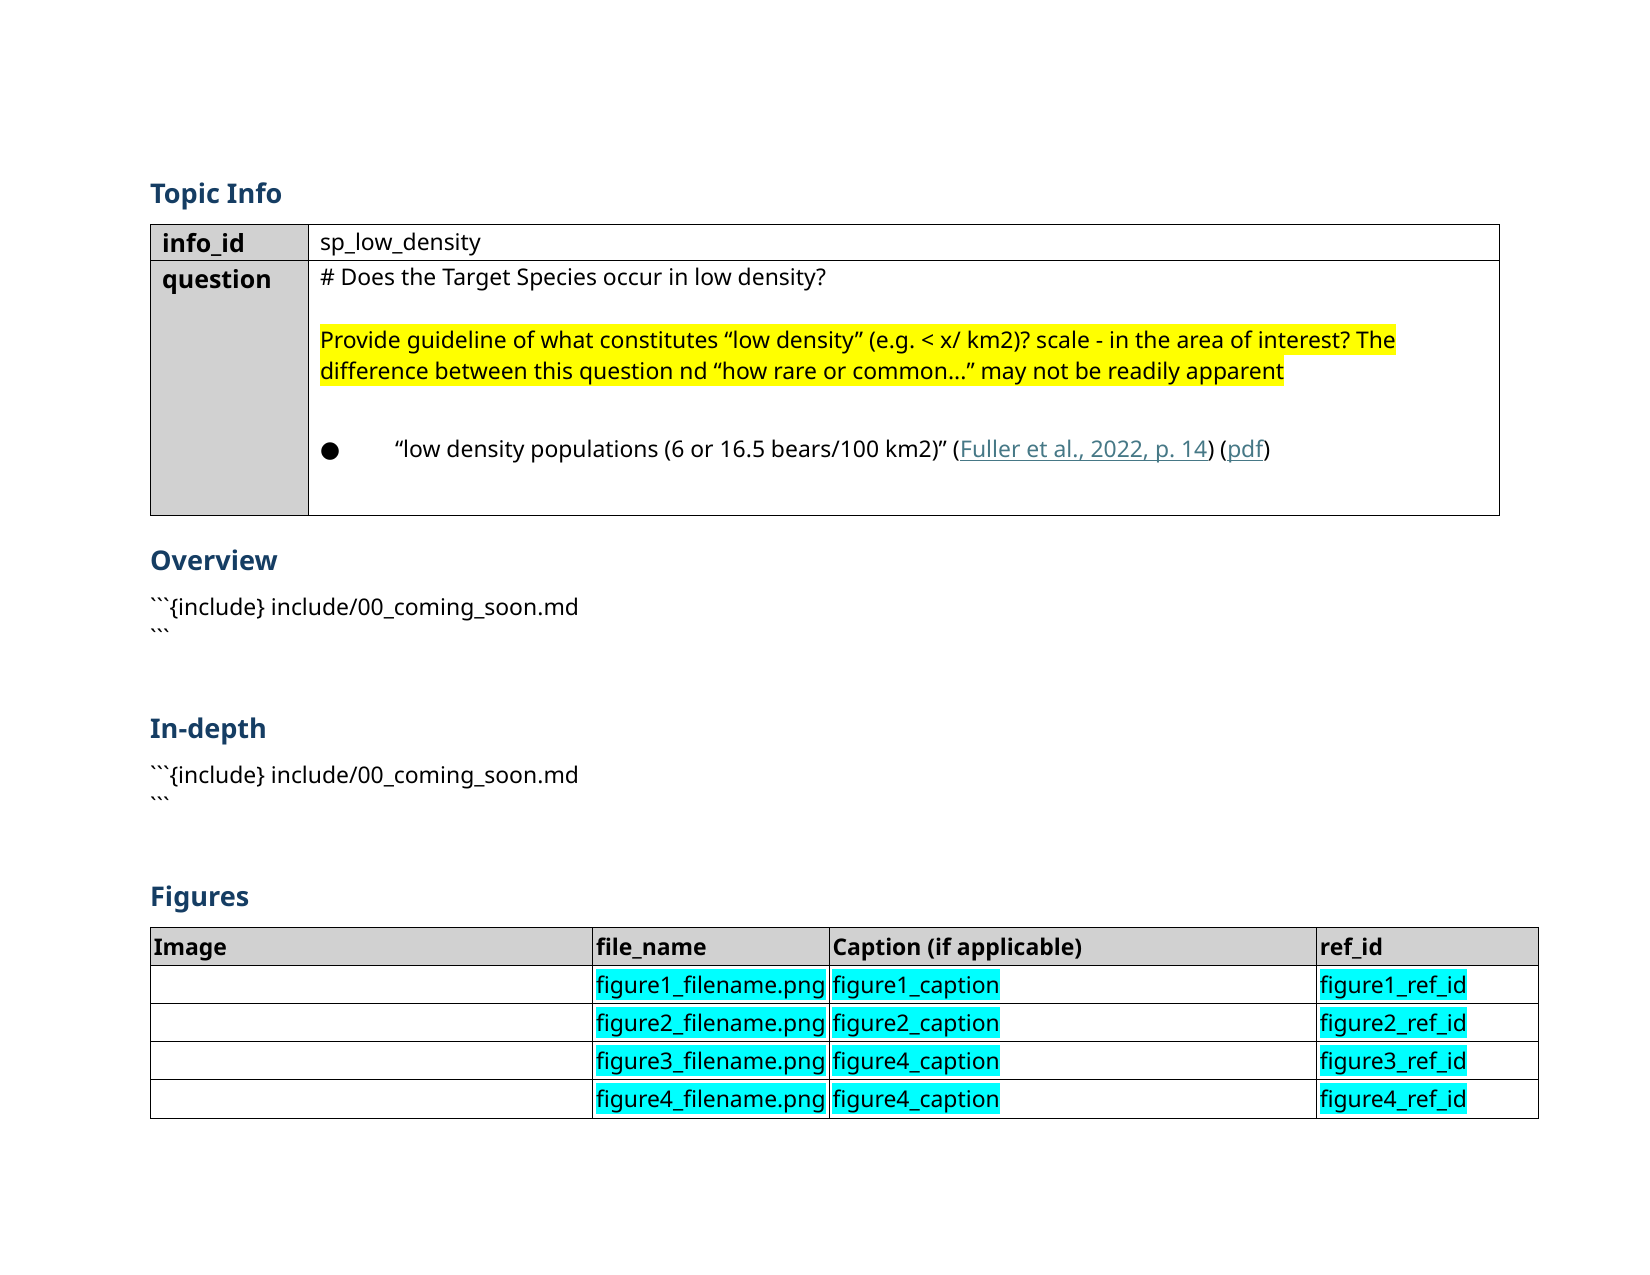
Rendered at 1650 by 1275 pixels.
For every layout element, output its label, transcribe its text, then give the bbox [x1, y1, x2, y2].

table_cell figure4_caption [830, 1080, 1316, 1117]
subtitle Overview [150, 541, 1500, 578]
table_cell [151, 1042, 592, 1079]
table_header Image [151, 928, 592, 965]
table_header info_id [151, 225, 308, 260]
subtitle Figures [150, 877, 1500, 914]
table_cell figure3_filename.png [593, 1042, 829, 1079]
text ``` [150, 622, 1500, 653]
table_cell [151, 966, 592, 1003]
table_cell figure2_filename.png [593, 1004, 829, 1041]
text ```{include} include/00_coming_soon.md [150, 759, 1500, 790]
table_cell figure4_filename.png [593, 1080, 829, 1117]
text ``` [150, 790, 1500, 821]
table_cell [151, 1080, 592, 1117]
table_header Caption (if applicable) [830, 928, 1316, 965]
table_cell question [151, 261, 308, 515]
table_cell figure1_filename.png [593, 966, 829, 1003]
table_cell figure2_ref_id [1317, 1004, 1538, 1041]
table_cell figure4_caption [830, 1042, 1316, 1079]
text ```{include} include/00_coming_soon.md [150, 591, 1500, 622]
table_cell figure1_ref_id [1317, 966, 1538, 1003]
subtitle In-depth [150, 709, 1500, 746]
table_cell figure2_caption [830, 1004, 1316, 1041]
table_cell figure1_caption [830, 966, 1316, 1003]
table_header sp_low_density [309, 225, 1499, 260]
table_header file_name [593, 928, 829, 965]
table_cell [151, 1004, 592, 1041]
table_cell figure3_ref_id [1317, 1042, 1538, 1079]
subtitle Topic Info [150, 175, 1500, 212]
table_cell # Does the Target Species occur in low density? Provide guideline of what constitutes “low density” (e.g. < x/ km2)? scale - in the area of interest? The difference between this question nd “how rare or common...” may not be readily apparent “low density populations (6 or 16.5 bears/100 km2)” (Fuller et al., 2022, p. 14) (pdf) [309, 261, 1499, 515]
table_header ref_id [1317, 928, 1538, 965]
table_cell figure4_ref_id [1317, 1080, 1538, 1117]
